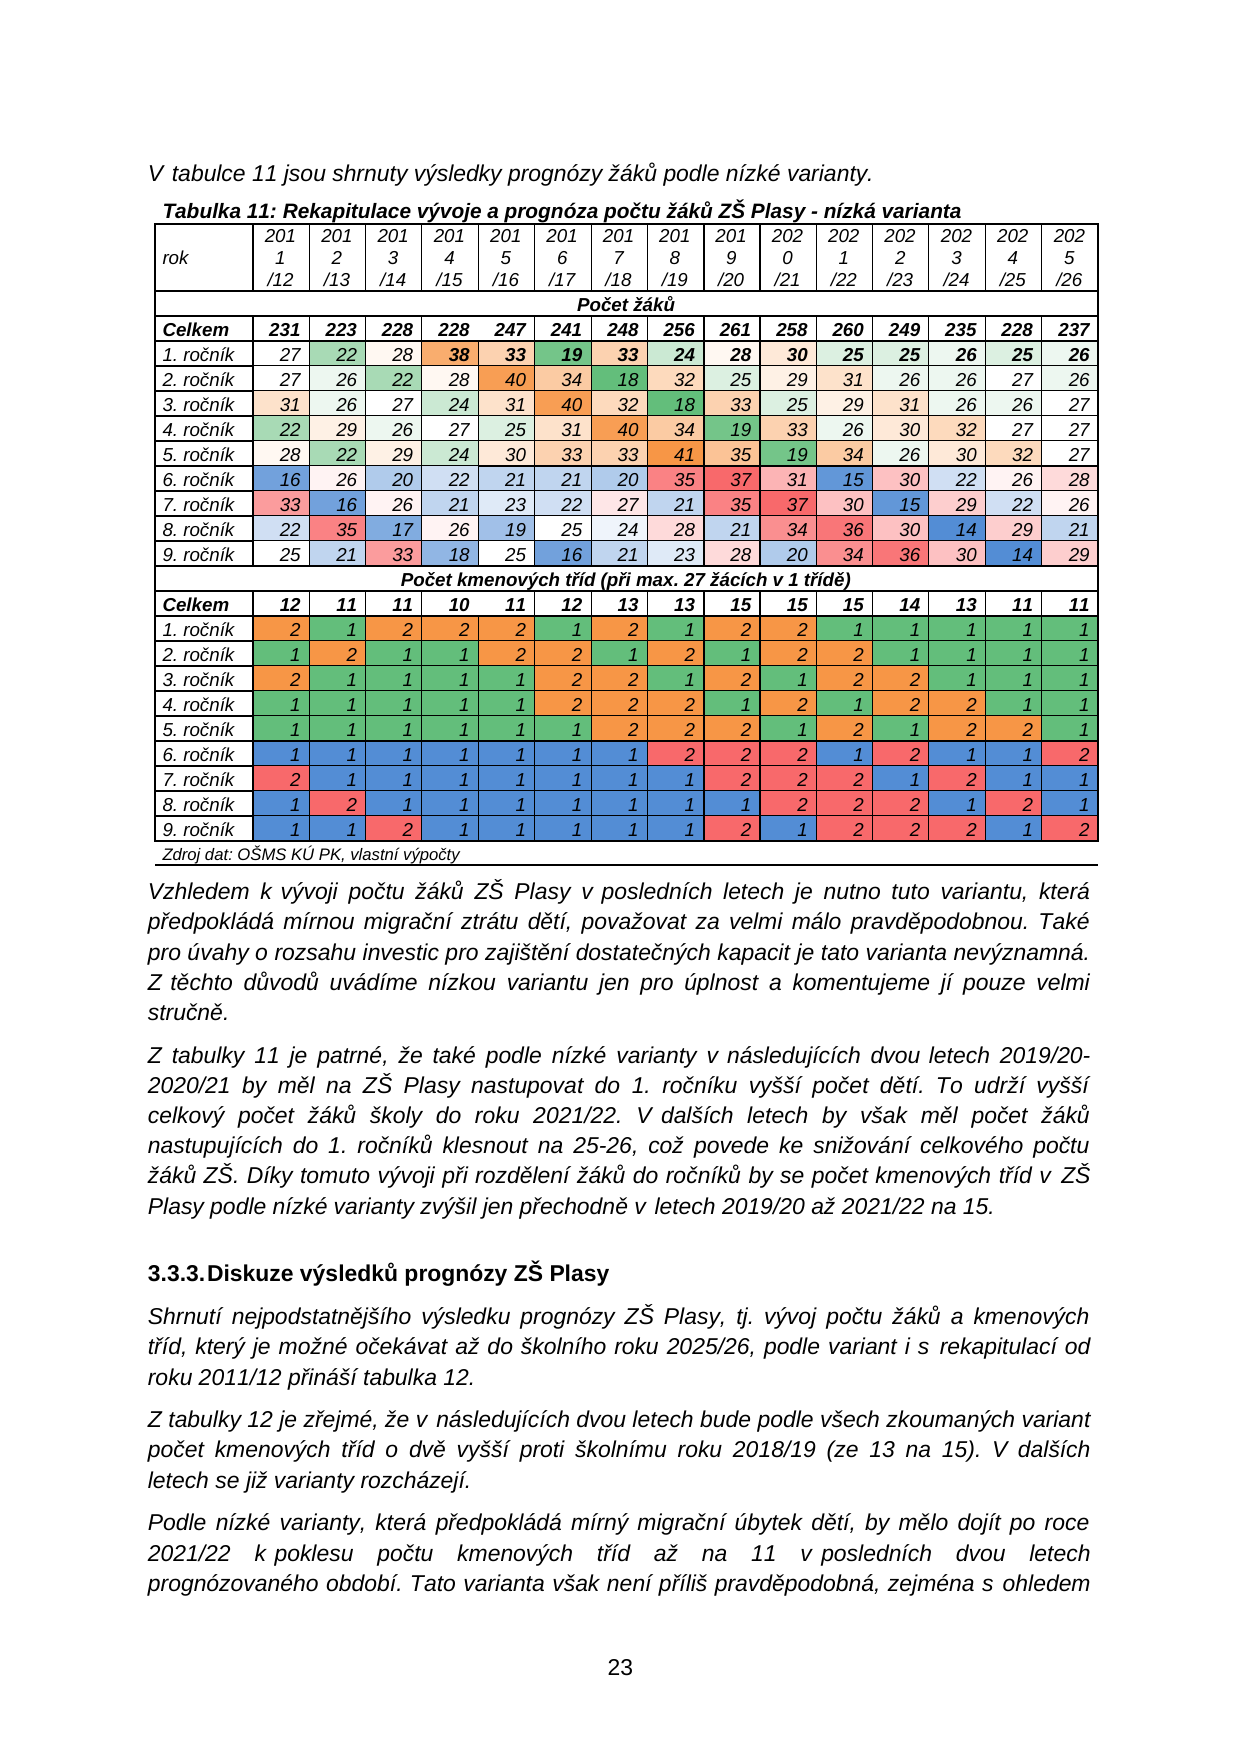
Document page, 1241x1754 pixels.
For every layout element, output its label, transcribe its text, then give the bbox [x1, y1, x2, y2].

table_cell 20 [592, 467, 647, 490]
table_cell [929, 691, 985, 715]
table_cell 2 [366, 617, 421, 640]
table_cell 2. ročník [156, 367, 252, 390]
table_cell 32 [929, 416, 985, 440]
table_cell 33 [705, 391, 759, 415]
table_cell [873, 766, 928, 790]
table_cell 1 [422, 666, 478, 690]
table_cell 31 [817, 366, 872, 390]
table_cell 231 [254, 317, 309, 340]
table_cell 1 [873, 617, 928, 640]
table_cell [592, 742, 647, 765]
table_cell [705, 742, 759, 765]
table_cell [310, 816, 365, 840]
table_cell Počet žáků [156, 292, 1097, 315]
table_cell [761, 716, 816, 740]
table_cell 27 [422, 416, 478, 440]
table_cell 27 [254, 366, 309, 390]
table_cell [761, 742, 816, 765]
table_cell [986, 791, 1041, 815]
table_cell 8. ročník [156, 517, 252, 540]
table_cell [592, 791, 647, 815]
table_cell 2 [254, 666, 309, 690]
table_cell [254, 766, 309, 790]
table_cell 19 [761, 441, 816, 465]
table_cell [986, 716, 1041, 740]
table_cell 36 [873, 541, 928, 565]
table_cell 22 [986, 491, 1041, 515]
table_cell 27 [1042, 391, 1097, 415]
table_cell 26 [873, 441, 928, 465]
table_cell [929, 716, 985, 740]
table_cell 25 [986, 342, 1041, 365]
table_cell 1 [705, 691, 759, 715]
table_cell 22 [535, 491, 591, 515]
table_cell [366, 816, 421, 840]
table_cell 11 [986, 592, 1041, 615]
table_cell 4. ročník [156, 692, 252, 715]
table_cell 29 [817, 391, 872, 415]
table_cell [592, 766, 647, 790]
table_cell 14 [929, 516, 985, 540]
table_cell 40 [535, 391, 591, 415]
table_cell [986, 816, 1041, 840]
text Z tabulky 11 je patrné, že také podle nízké varianty v následujících dvou letech 2019/20-2020/21 by měl na ZŠ Plasy nastupovat do 1. ročníku vyšší počet dětí. To udrží vyšší celkový počet žáků školy do roku 2021/22. V dalších letech by však měl počet žáků nastupujících do 1. ročníků klesnout na 25-26, což povede ke snižování celkového počtu žáků ZŠ. Díky tomuto vývoji při rozdělení žáků do ročníků by se počet kmenových tříd v ZŠ Plasy podle nízké varianty zvýšil jen přechodně v letech 2019/20 až 2021/22 na 15. [148, 1042, 1092, 1219]
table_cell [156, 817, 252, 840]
table_cell 2 [873, 666, 928, 690]
table_cell 30 [873, 416, 928, 440]
table_cell 18 [648, 391, 703, 415]
table_cell 20 [761, 541, 816, 565]
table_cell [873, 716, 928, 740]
table_cell 32 [648, 366, 703, 390]
table_cell 27 [1042, 441, 1097, 465]
table_cell 38 [422, 342, 478, 365]
table_cell 18 [422, 541, 478, 565]
table_cell 2 [310, 641, 365, 665]
text Shrnutí nejpodstatnějšího výsledku prognózy ZŠ Plasy, tj. vývoj počtu žáků a kmenových tříd, který je možné očekávat až do školního roku 2025/26, podle variant i s rekapitulací od roku 2011/12 přináší tabulka 12. [148, 1303, 1092, 1390]
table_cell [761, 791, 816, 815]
table_cell 26 [366, 416, 421, 440]
table_cell 34 [761, 516, 816, 540]
table_cell 21 [648, 491, 703, 515]
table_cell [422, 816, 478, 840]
table_cell 2 [817, 666, 872, 690]
table_cell 2014 /15 [422, 225, 478, 290]
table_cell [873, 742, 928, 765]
table_cell 23 [648, 541, 703, 565]
table_cell 228 [366, 317, 421, 340]
table_cell 13 [592, 592, 647, 615]
table_cell 2 [535, 666, 591, 690]
table_cell 235 [929, 317, 985, 340]
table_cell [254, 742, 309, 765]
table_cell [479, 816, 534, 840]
table_cell 30 [929, 541, 985, 565]
table_cell 22 [310, 441, 365, 465]
table_cell 3. ročník [156, 667, 252, 690]
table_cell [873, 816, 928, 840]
table_cell 35 [705, 441, 759, 465]
table_cell 6. ročník [156, 467, 252, 490]
table_cell 26 [929, 342, 985, 365]
table_cell 2 [761, 617, 816, 640]
table_cell 1 [929, 641, 985, 665]
table_cell 32 [592, 391, 647, 415]
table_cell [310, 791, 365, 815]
table_cell 23 [479, 491, 534, 515]
table_cell 10 [422, 592, 478, 615]
table_cell 20 [366, 466, 421, 490]
table_cell 31 [535, 416, 591, 440]
table_cell 28 [422, 366, 478, 390]
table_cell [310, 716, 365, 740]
table_cell 11 [310, 592, 365, 615]
table_cell 15 [761, 592, 816, 615]
table_cell 21 [310, 541, 365, 565]
table_cell 33 [366, 541, 421, 565]
table_cell 1 [817, 617, 872, 640]
table_cell 2 [422, 617, 478, 640]
table_cell 26 [310, 391, 365, 415]
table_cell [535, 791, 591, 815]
table_cell 28 [254, 441, 309, 465]
table_cell 28 [1042, 467, 1097, 490]
table_cell 2 [479, 617, 534, 640]
table_cell 247 [478, 317, 534, 340]
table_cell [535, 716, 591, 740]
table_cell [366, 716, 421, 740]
table_cell 33 [761, 416, 816, 440]
table_cell 31 [479, 391, 534, 415]
table_cell 27 [986, 366, 1041, 390]
table_cell 2 [648, 691, 703, 715]
table_cell 2 [705, 666, 759, 690]
table_cell 26 [1042, 342, 1097, 365]
table_cell 2018 /19 [648, 225, 703, 290]
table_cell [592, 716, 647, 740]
table_cell 11 [366, 592, 421, 615]
table_cell 22 [310, 342, 365, 365]
table_cell 24 [422, 441, 478, 465]
table_cell 26 [929, 391, 985, 415]
table_cell 27 [366, 391, 421, 415]
table_cell 1 [929, 617, 985, 640]
table_cell 37 [761, 491, 816, 515]
table_cell 4. ročník [156, 417, 252, 440]
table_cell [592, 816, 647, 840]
table_cell 26 [1042, 366, 1097, 390]
table_cell 32 [986, 441, 1041, 465]
text V tabulce 11 jsou shrnuty výsledky prognózy žáků podle nízké varianty. [148, 160, 1092, 187]
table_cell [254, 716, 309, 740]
table_cell 26 [986, 391, 1041, 415]
table_cell 249 [873, 317, 928, 340]
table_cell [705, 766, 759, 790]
text Vzhledem k vývoji počtu žáků ZŠ Plasy v posledních letech je nutno tuto variantu, která předpokládá mírnou migrační ztrátu dětí, považovat za velmi málo pravděpodobnou. Také pro úvahy o rozsahu investic pro zajištění dostatečných kapacit je tato varianta nevýznamná. Z těchto důvodů uvádíme nízkou variantu jen pro úplnost a komentujeme jí pouze velmi stručně. [148, 878, 1092, 1025]
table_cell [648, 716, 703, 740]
table_cell 33 [479, 342, 534, 365]
table_cell 2024 /25 [986, 225, 1041, 290]
table_cell 19 [535, 342, 591, 365]
table_cell 1. ročník [156, 617, 252, 640]
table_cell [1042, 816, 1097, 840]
table_cell 24 [648, 342, 703, 365]
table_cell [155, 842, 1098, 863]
table_cell 18 [592, 366, 647, 390]
table_cell 28 [705, 342, 759, 365]
table_cell 1 [648, 666, 703, 690]
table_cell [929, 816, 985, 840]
table_cell 2011 /12 [254, 225, 309, 290]
table_cell 1 [1042, 641, 1097, 665]
table_cell 25 [479, 416, 534, 440]
table_cell 33 [592, 441, 647, 465]
table_cell 27 [592, 491, 647, 515]
table_cell 29 [310, 416, 365, 440]
table_cell 248 [592, 317, 647, 340]
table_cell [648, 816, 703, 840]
table_cell 1. ročník [156, 342, 252, 365]
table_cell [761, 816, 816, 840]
table_cell 2020 /21 [761, 225, 816, 290]
table_cell 16 [254, 466, 309, 490]
table_cell 19 [479, 516, 534, 540]
table_cell 22 [929, 467, 985, 490]
table_cell 2013 /14 [366, 225, 421, 290]
table_cell 2 [817, 641, 872, 665]
table_cell 21 [535, 467, 591, 490]
table_cell 30 [479, 441, 534, 465]
table_cell 1 [366, 666, 421, 690]
table_cell 30 [873, 516, 928, 540]
table_cell 25 [479, 541, 534, 565]
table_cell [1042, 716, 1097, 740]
table_cell 26 [873, 366, 928, 390]
table_cell 25 [535, 516, 591, 540]
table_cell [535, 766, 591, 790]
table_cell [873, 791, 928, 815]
table_cell 1 [366, 641, 421, 665]
table_cell rok [156, 225, 252, 290]
table_cell 26 [929, 366, 985, 390]
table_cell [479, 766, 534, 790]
table_cell 33 [254, 491, 309, 515]
table_cell 27 [986, 416, 1041, 440]
table_cell 2. ročník [156, 642, 252, 665]
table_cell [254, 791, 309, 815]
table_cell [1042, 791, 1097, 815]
table_cell 1 [479, 666, 534, 690]
table_cell 29 [929, 491, 985, 515]
table_cell 26 [422, 516, 478, 540]
table_cell 1 [592, 641, 647, 665]
table_header Tabulka 11: Rekapitulace vývoje a prognóza počtu žáků ZŠ Plasy - nízká varianta [155, 197, 1098, 223]
table_cell 35 [648, 467, 703, 490]
table_cell 22 [422, 466, 478, 490]
table_cell 28 [366, 342, 421, 365]
table_cell 260 [817, 317, 872, 340]
table_cell 30 [929, 441, 985, 465]
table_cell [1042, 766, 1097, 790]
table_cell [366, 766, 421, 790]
table_cell 2 [535, 691, 591, 715]
table_cell 21 [422, 491, 478, 515]
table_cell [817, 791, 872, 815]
table_cell 1 [366, 691, 421, 715]
table_cell 17 [366, 516, 421, 540]
table_cell 7. ročník [156, 492, 252, 515]
table_cell 36 [817, 516, 872, 540]
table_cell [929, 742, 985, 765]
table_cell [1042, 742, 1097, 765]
table_cell 28 [648, 516, 703, 540]
table_cell 2 [479, 641, 534, 665]
table_cell 5. ročník [156, 442, 252, 465]
table_cell 34 [535, 366, 591, 390]
table_cell 22 [254, 516, 309, 540]
table_cell 40 [592, 416, 647, 440]
table_cell 2 [761, 691, 816, 715]
table_cell 28 [705, 541, 759, 565]
table_cell 16 [310, 491, 365, 515]
table_cell 258 [761, 317, 816, 340]
table_cell 256 [648, 317, 703, 340]
table_cell 31 [761, 467, 816, 490]
table_cell 26 [310, 366, 365, 390]
table_cell 2021 /22 [817, 225, 872, 290]
table_cell 29 [1042, 541, 1097, 565]
table_cell 237 [1042, 317, 1097, 340]
table_cell 30 [761, 342, 816, 365]
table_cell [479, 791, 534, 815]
table_cell 2 [705, 617, 759, 640]
text Z tabulky 12 je zřejmé, že v následujících dvou letech bude podle všech zkoumaných variant počet kmenových tříd o dvě vyšší proti školnímu roku 2018/19 (ze 13 na 15). V dalších letech se již varianty rozcházejí. [148, 1406, 1092, 1493]
table_cell 1 [254, 691, 309, 715]
table_cell 35 [310, 516, 365, 540]
table_cell 228 [986, 317, 1041, 340]
table_cell 12 [254, 592, 309, 615]
table_cell 2025 /26 [1042, 225, 1097, 290]
table_cell 1 [1042, 666, 1097, 690]
table_cell 16 [535, 541, 591, 565]
table_cell 26 [366, 491, 421, 515]
table_cell 1 [761, 666, 816, 690]
table_cell 26 [310, 466, 365, 490]
table_cell 11 [1042, 592, 1097, 615]
table_cell 30 [817, 491, 872, 515]
table_cell 223 [310, 317, 365, 340]
table_cell 25 [761, 391, 816, 415]
table_cell 2 [873, 691, 928, 715]
table_cell 22 [366, 366, 421, 390]
table_cell 15 [873, 491, 928, 515]
table_cell 1 [422, 691, 478, 715]
table_cell 19 [705, 416, 759, 440]
table_cell 37 [705, 467, 759, 490]
table_cell 2023 /24 [929, 225, 985, 290]
table_cell 228 [422, 317, 478, 340]
table_cell 1 [479, 691, 534, 715]
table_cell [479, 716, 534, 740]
table_cell 2 [592, 617, 647, 640]
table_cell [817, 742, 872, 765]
table_cell 1 [422, 641, 478, 665]
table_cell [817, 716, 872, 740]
table_cell 24 [592, 516, 647, 540]
table_cell Celkem [156, 317, 252, 340]
table_cell 1 [705, 641, 759, 665]
table_cell 29 [761, 366, 816, 390]
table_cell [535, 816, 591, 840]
table_cell 1 [986, 641, 1041, 665]
table_cell 2016 /17 [535, 225, 591, 290]
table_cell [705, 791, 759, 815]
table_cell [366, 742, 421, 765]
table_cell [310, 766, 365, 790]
table_cell Celkem [156, 592, 252, 615]
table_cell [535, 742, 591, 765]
table_cell 1 [986, 617, 1041, 640]
table_cell 1 [254, 641, 309, 665]
table_cell 34 [817, 441, 872, 465]
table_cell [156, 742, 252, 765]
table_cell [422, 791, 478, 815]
table_cell 35 [705, 491, 759, 515]
table_cell 15 [705, 592, 759, 615]
table_cell 21 [1042, 516, 1097, 540]
table_cell 2019 /20 [705, 225, 759, 290]
table_cell 2012 /13 [310, 225, 365, 290]
table_cell 31 [254, 391, 309, 415]
table_cell 30 [873, 467, 928, 490]
table_cell 21 [705, 516, 759, 540]
table_cell 25 [254, 541, 309, 565]
table_cell 3. ročník [156, 392, 252, 415]
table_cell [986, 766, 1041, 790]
table_cell 26 [986, 467, 1041, 490]
table_cell 34 [817, 541, 872, 565]
table_cell 25 [817, 342, 872, 365]
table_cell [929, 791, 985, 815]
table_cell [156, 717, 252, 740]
table_cell 9. ročník [156, 542, 252, 565]
table_cell 1 [817, 691, 872, 715]
table_cell 2 [592, 666, 647, 690]
table_cell 14 [873, 592, 928, 615]
table_cell 15 [817, 592, 872, 615]
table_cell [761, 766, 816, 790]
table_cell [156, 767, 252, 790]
table_cell 1 [310, 691, 365, 715]
table_cell 1 [648, 617, 703, 640]
table_cell 33 [535, 441, 591, 465]
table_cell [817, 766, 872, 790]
table_cell 15 [817, 467, 872, 490]
table_cell 261 [705, 317, 759, 340]
table_cell 40 [479, 366, 534, 390]
table_cell 1 [986, 666, 1041, 690]
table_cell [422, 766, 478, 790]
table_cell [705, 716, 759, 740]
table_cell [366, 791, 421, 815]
table_cell 22 [254, 416, 309, 440]
subtitle Diskuze výsledků prognózy ZŠ Plasy [148, 1260, 1092, 1287]
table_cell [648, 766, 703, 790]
table_cell 2 [648, 641, 703, 665]
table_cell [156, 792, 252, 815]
table_cell 34 [648, 416, 703, 440]
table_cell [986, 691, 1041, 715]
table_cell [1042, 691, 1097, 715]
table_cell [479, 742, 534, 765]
table_cell 1 [1042, 617, 1097, 640]
table_cell 24 [422, 391, 478, 415]
table_cell 25 [705, 366, 759, 390]
table_cell 29 [366, 441, 421, 465]
table_cell 12 [535, 592, 591, 615]
table_cell 2 [761, 641, 816, 665]
table_cell 13 [648, 592, 703, 615]
table_cell 2015 /16 [479, 225, 534, 290]
table_cell 2017 /18 [592, 225, 647, 290]
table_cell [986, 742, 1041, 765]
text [148, 1509, 1092, 1596]
table_cell 2 [592, 691, 647, 715]
table_cell 1 [310, 666, 365, 690]
table_cell 2 [254, 617, 309, 640]
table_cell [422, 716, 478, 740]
table_cell 11 [478, 592, 534, 615]
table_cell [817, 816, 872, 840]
table_cell 25 [873, 342, 928, 365]
table_cell 26 [1042, 491, 1097, 515]
table_cell 41 [648, 441, 703, 465]
table_cell 27 [1042, 416, 1097, 440]
table_cell 26 [817, 416, 872, 440]
table_cell 1 [535, 617, 591, 640]
table_cell 31 [873, 391, 928, 415]
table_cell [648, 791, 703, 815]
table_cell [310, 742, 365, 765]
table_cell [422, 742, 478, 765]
table_cell 21 [479, 467, 534, 490]
table_cell 33 [592, 342, 647, 365]
table_cell Počet kmenových tříd (při max. 27 žácích v 1 třídě) [156, 567, 1097, 590]
table_cell 13 [929, 592, 985, 615]
table_cell 2 [535, 641, 591, 665]
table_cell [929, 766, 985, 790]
table_cell 21 [592, 541, 647, 565]
table_cell 2022 /23 [873, 225, 928, 290]
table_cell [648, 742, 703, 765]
table_cell 14 [986, 541, 1041, 565]
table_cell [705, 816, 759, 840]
table_cell 1 [873, 641, 928, 665]
table_cell 29 [986, 516, 1041, 540]
table_cell 1 [310, 617, 365, 640]
table_cell 1 [929, 666, 985, 690]
table_cell 241 [535, 317, 591, 340]
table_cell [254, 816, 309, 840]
table_cell 27 [254, 342, 309, 365]
